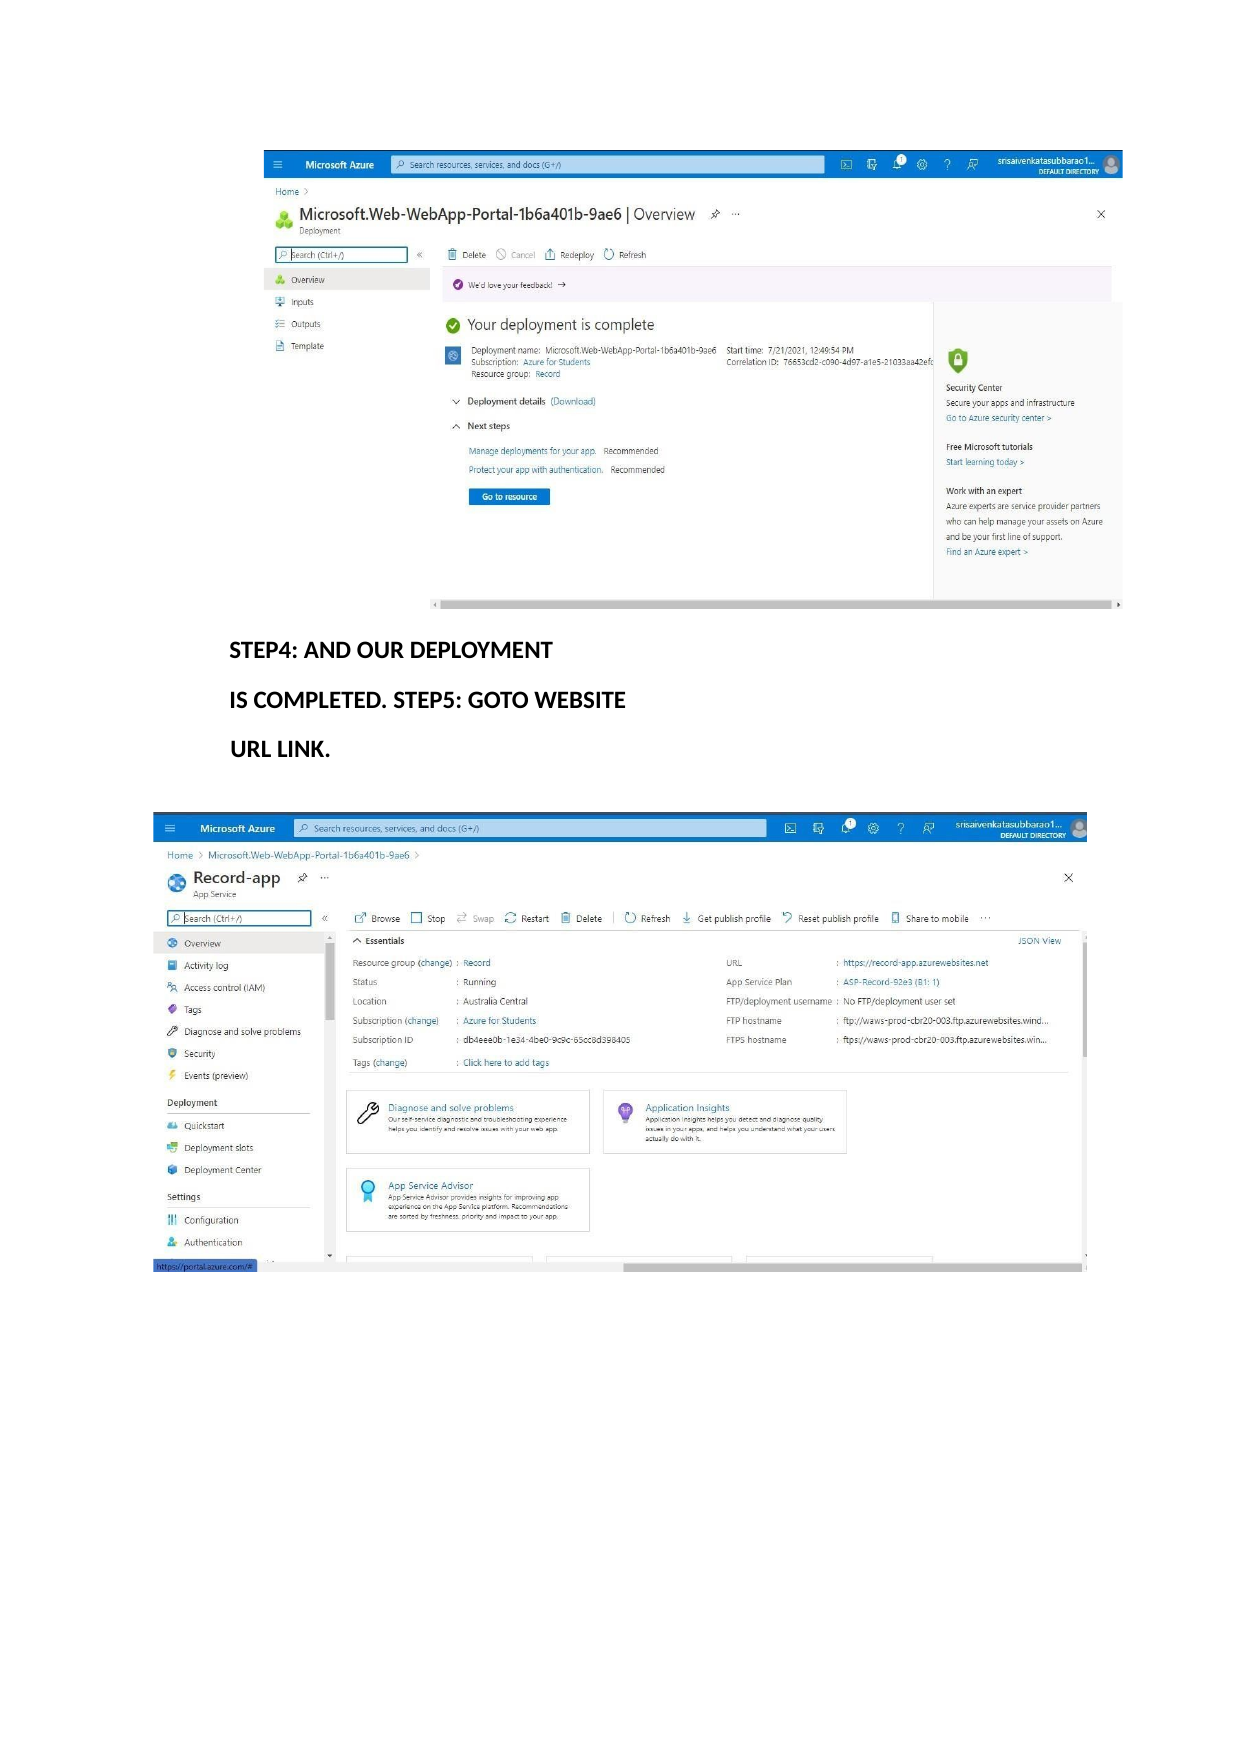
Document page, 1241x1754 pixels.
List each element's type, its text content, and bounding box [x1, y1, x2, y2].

picture [263, 150, 1123, 609]
text IS COMPLETED. STEP5: GOTO WEBSITE URL LINK. [229, 684, 629, 763]
picture [153, 812, 1087, 1272]
text STEP4: AND OUR DEPLOYMENT [229, 634, 629, 665]
